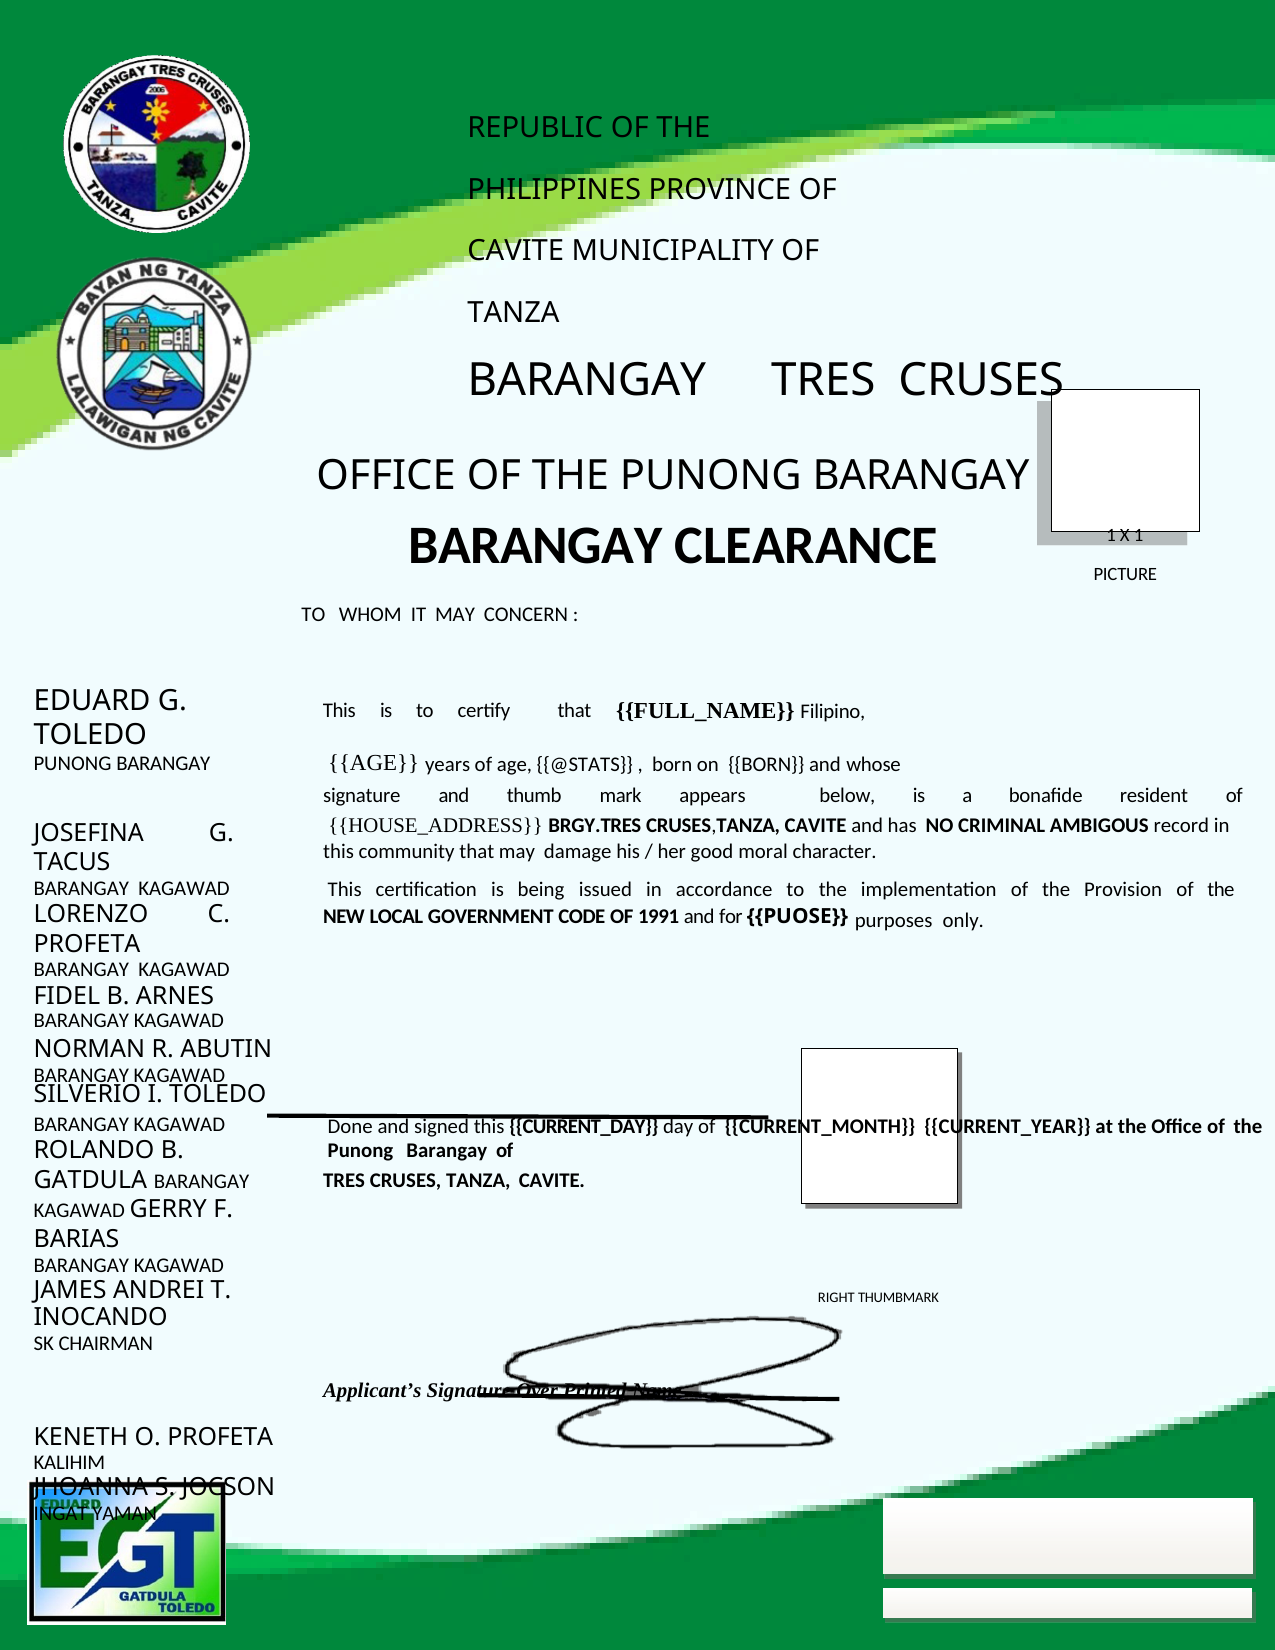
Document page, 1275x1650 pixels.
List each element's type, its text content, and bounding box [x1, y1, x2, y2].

text PUNONG BARANGAY {{AGE}} years of age, {{@STATS}} , born on {{BORN}} and whose [33, 751, 1118, 777]
text BARANGAY KAGAWAD [33, 1011, 233, 1032]
subtitle TRES CRUSES, TANZA, CAVITE. [323, 1167, 1264, 1193]
text signature and thumb mark appears below, is a bonafide resident of [323, 782, 1264, 808]
text BARANGAY KAGAWAD [33, 1255, 289, 1277]
text BARANGAY KAGAWAD ROLANDO B. GATDULA BARANGAY KAGAWAD GERRY F. BARIAS [33, 1114, 286, 1255]
subtitle EDUARD G. TOLEDO [33, 684, 247, 751]
text This is to certify that [323, 698, 597, 723]
picture [0, 0, 1275, 1650]
text INGAT YAMAN [33, 1500, 289, 1525]
text BARANGAY KAGAWAD [33, 1067, 963, 1087]
text BARANGAY KAGAWAD LORENZO C. PROFETA BARANGAY KAGAWAD FIDEL B. ARNES [33, 878, 229, 1011]
subtitle NEW LOCAL GOVERNMENT CODE OF 1991 and for {{PUOSE}} purposes only. [323, 906, 1264, 928]
text TO WHOM IT MAY CONCERN : [301, 602, 1264, 627]
text Done and signed this {{CURRENT_DAY}} day of {{CURRENT_MONTH}} {{CURRENT_YEAR}} at the Office of the Punong Barangay of [327, 1114, 1264, 1162]
text SK CHAIRMAN [33, 1331, 289, 1356]
subtitle {{HOUSE_ADDRESS}} BRGY.TRES CRUSES,TANZA, CAVITE and has NO CRIMINAL AMBIGOUS record in this community that may damage his / her good moral character. [323, 813, 1264, 863]
text Applicant’s Signature Over Printed Name [323, 1378, 1264, 1402]
subtitle KENETH O. PROFETA [33, 1422, 289, 1451]
subtitle SILVERIO I. TOLEDO [33, 1087, 1264, 1106]
text This certification is being issued in accordance to the implementation of the Provision of the [327, 876, 1264, 901]
title BARANGAY CLEARANCE [307, 511, 1039, 577]
subtitle REPUBLIC OF THE PHILIPPINES PROVINCE OF CAVITE MUNICIPALITY OF TANZA [467, 107, 838, 331]
subtitle JOSEFINA G. TACUS [33, 818, 233, 876]
subtitle JHOANNA S. JOCSON [33, 1474, 289, 1500]
text NORMAN R. ABUTIN [33, 1036, 963, 1063]
text KALIHIM [33, 1451, 289, 1474]
text {{FULL_NAME}} Filipino, [616, 698, 1264, 724]
text BARANGAY TRES CRUSES [467, 352, 1264, 406]
subtitle JAMES ANDREI T. INOCANDO [33, 1277, 289, 1331]
text OFFICE OF THE PUNONG BARANGAY [307, 445, 1038, 502]
